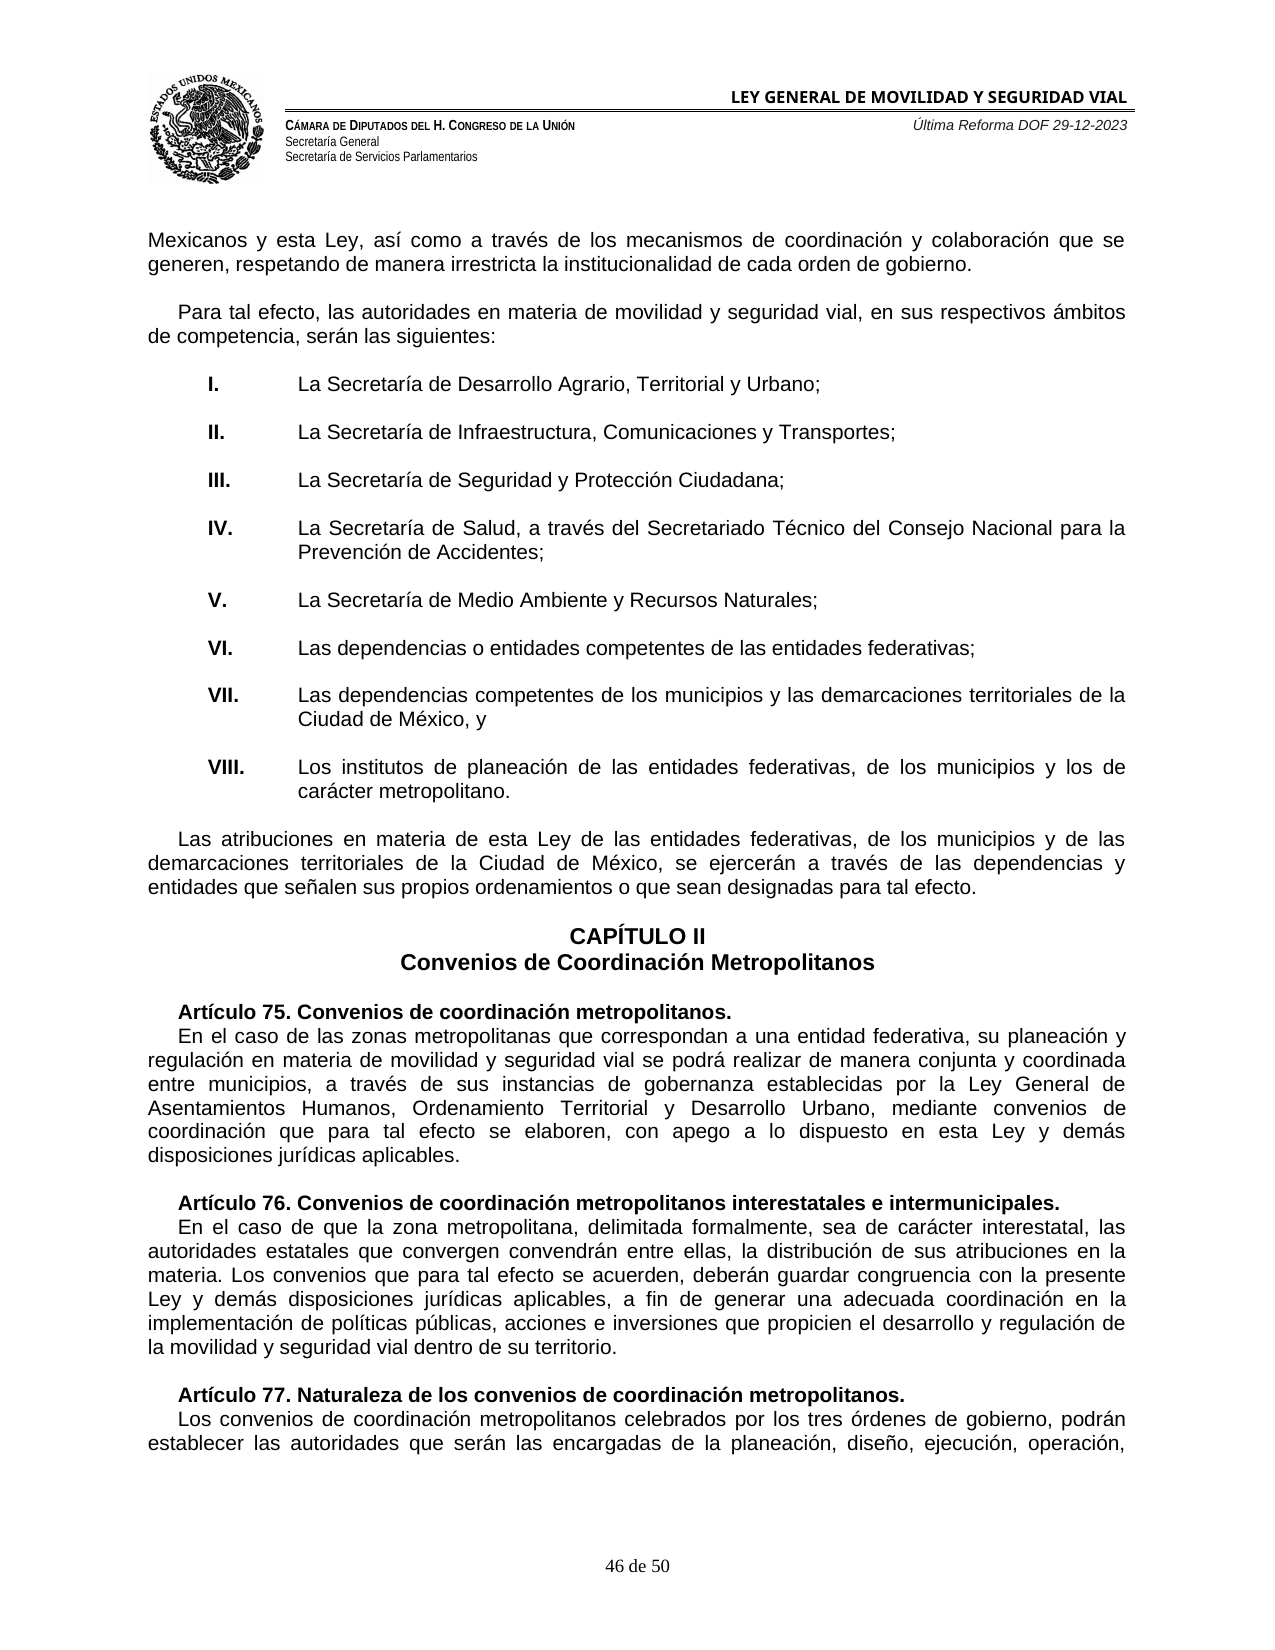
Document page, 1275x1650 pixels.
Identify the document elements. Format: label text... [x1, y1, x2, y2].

text En el caso de las zonas metropolitanas que correspondan a una entidad federativa, su planeación y regulación en materia de movilidad y seguridad vial se podrá realizar de manera conjunta y coordinada entre municipios, a través de sus instancias de gobernanza establecidas por la Ley General de Asentamientos Humanos, Ordenamiento Territorial y Desarrollo Urbano, mediante convenios de coordinación que para tal efecto se elaboren, con apego a lo dispuesto en esta Ley y demás disposiciones jurídicas aplicables. [148, 1023, 1127, 1167]
text En el caso de que la zona metropolitana, delimitada formalmente, sea de carácter interestatal, las autoridades estatales que convergen convendrán entre ellas, la distribución de sus atribuciones en la materia. Los convenios que para tal efecto se acuerden, deberán guardar congruencia con la presente Ley y demás disposiciones jurídicas aplicables, a fin de generar una adecuada coordinación en la implementación de políticas públicas, acciones e inversiones que propicien el desarrollo y regulación de la movilidad y seguridad vial dentro de su territorio. [148, 1215, 1127, 1359]
text VI. Las dependencias o entidades competentes de las entidades federativas; [208, 635, 1127, 659]
text Artículo 75. Convenios de coordinación metropolitanos. [148, 999, 1127, 1023]
text VIII. Los institutos de planeación de las entidades federativas, de los municipios y los de carácter metropolitano. [208, 755, 1127, 803]
text V. La Secretaría de Medio Ambiente y Recursos Naturales; [208, 587, 1127, 611]
text III. La Secretaría de Seguridad y Protección Ciudadana; [208, 468, 1127, 492]
text Artículo 76. Convenios de coordinación metropolitanos interestatales e intermunicipales. [148, 1191, 1127, 1215]
text I. La Secretaría de Desarrollo Agrario, Territorial y Urbano; [208, 372, 1127, 396]
text Para tal efecto, las autoridades en materia de movilidad y seguridad vial, en sus respectivos ámbitos de competencia, serán las siguientes: [148, 300, 1127, 348]
text VII. Las dependencias competentes de los municipios y las demarcaciones territoriales de la Ciudad de México, y [208, 683, 1127, 731]
text IV. La Secretaría de Salud, a través del Secretariado Técnico del Consejo Nacional para la Prevención de Accidentes; [208, 516, 1127, 563]
text Convenios de Coordinación Metropolitanos [148, 949, 1127, 976]
text Las atribuciones en materia de esta Ley de las entidades federativas, de los municipios y de las demarcaciones territoriales de la Ciudad de México, se ejercerán a través de las dependencias y entidades que señalen sus propios ordenamientos o que sean designadas para tal efecto. [148, 827, 1127, 899]
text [148, 228, 1127, 276]
text II. La Secretaría de Infraestructura, Comunicaciones y Transportes; [208, 420, 1127, 444]
text Artículo 77. Naturaleza de los convenios de coordinación metropolitanos. [148, 1383, 1127, 1407]
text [148, 1407, 1127, 1455]
text CAPÍTULO II [148, 923, 1127, 949]
